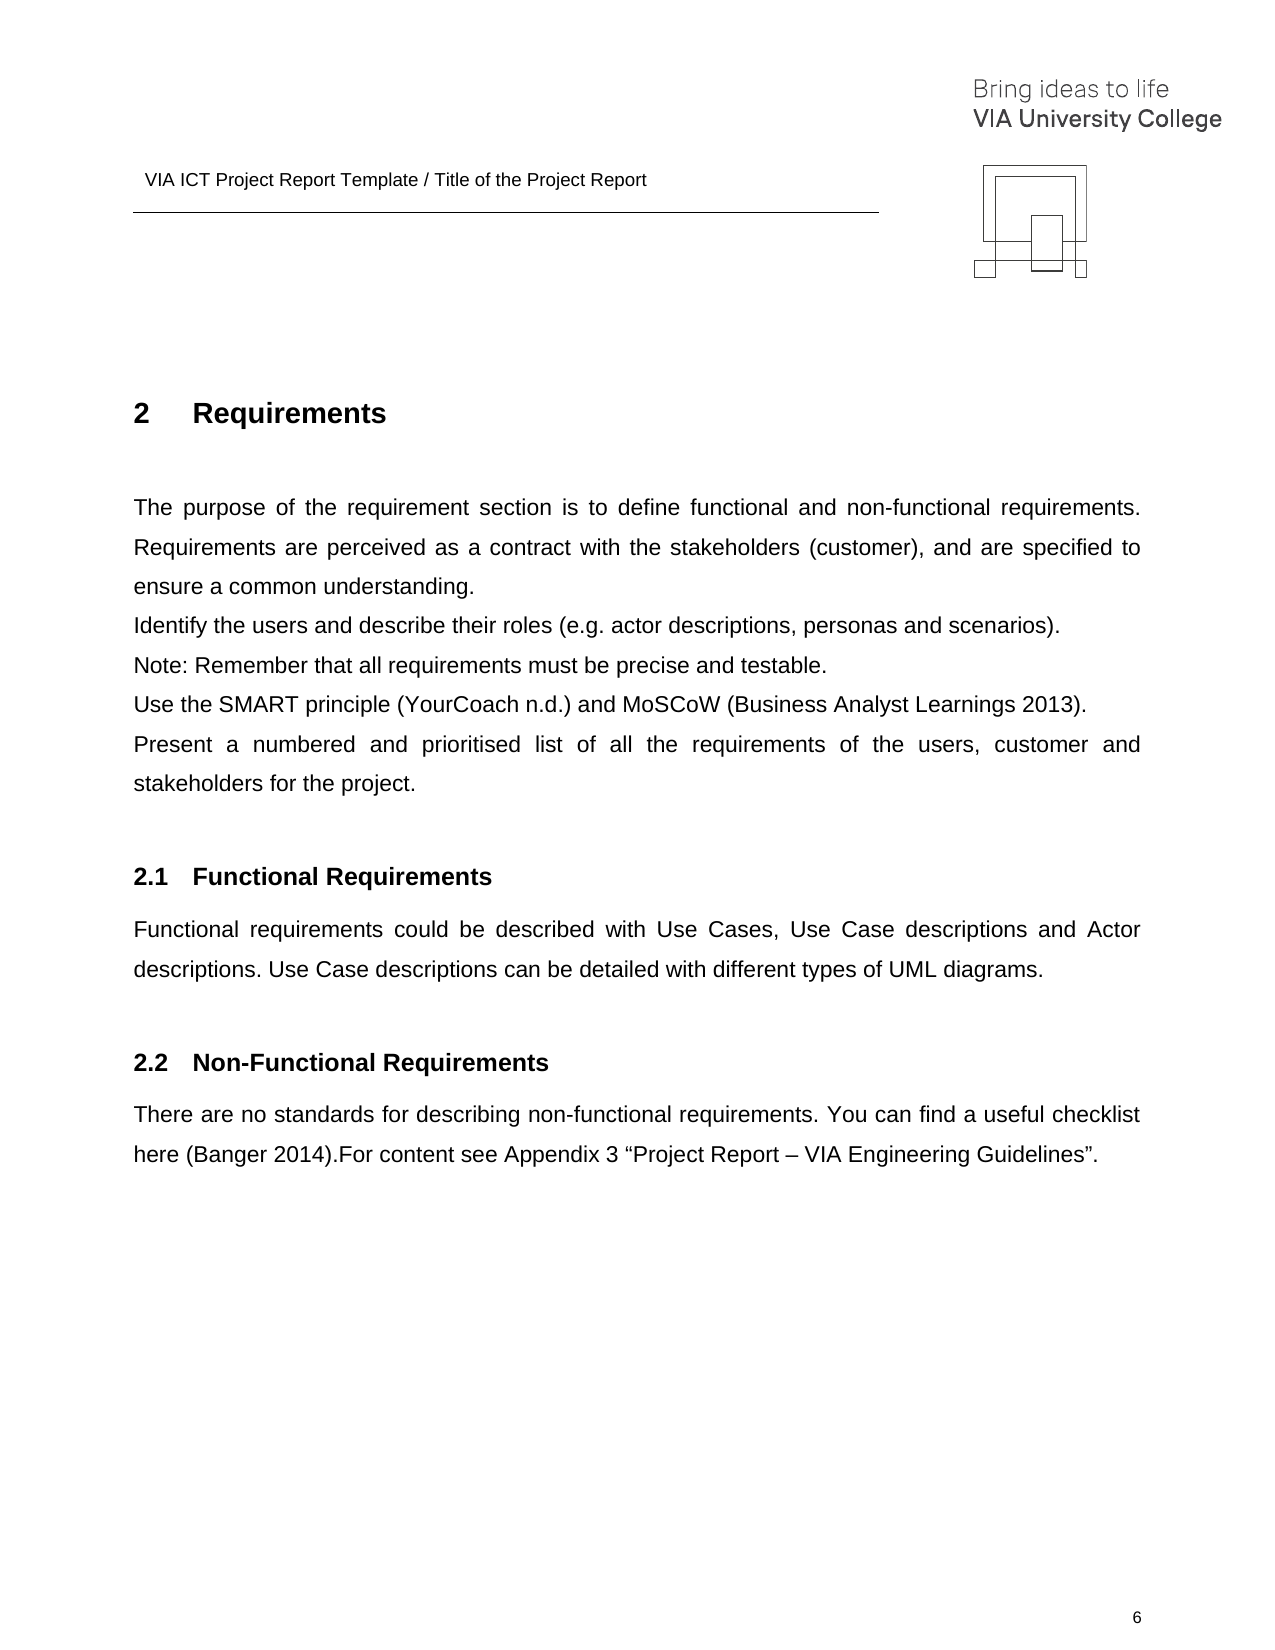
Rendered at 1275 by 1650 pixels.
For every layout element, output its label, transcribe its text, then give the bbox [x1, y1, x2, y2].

text Identify the users and describe their roles (e.g. actor descriptions, personas and scenarios). [133, 612, 1142, 639]
subtitle Requirements [133, 396, 1142, 429]
subtitle Functional Requirements [133, 860, 1142, 891]
text The purpose of the requirement section is to define functional and non-functional requirements. Requirements are perceived as a contract with the stakeholders (customer), and are specified to ensure a common understanding. [133, 494, 1142, 599]
text Present a numbered and prioritised list of all the requirements of the users, customer and stakeholders for the project. [133, 731, 1142, 797]
text Use the SMART principle (YourCoach n.d.) and MoSCoW (Business Analyst Learnings 2013). [133, 691, 1142, 718]
subtitle Non-Functional Requirements [133, 1045, 1142, 1076]
text Note: Remember that all requirements must be precise and testable. [133, 652, 1142, 678]
text Functional requirements could be described with Use Cases, Use Case descriptions and Actor descriptions. Use Case descriptions can be detailed with different types of UML diagrams. [133, 916, 1142, 982]
text There are no standards for describing non-functional requirements. You can find a useful checklist here (Banger 2014).For content see Appendix 3 “Project Report – VIA Engineering Guidelines”. [133, 1101, 1142, 1167]
